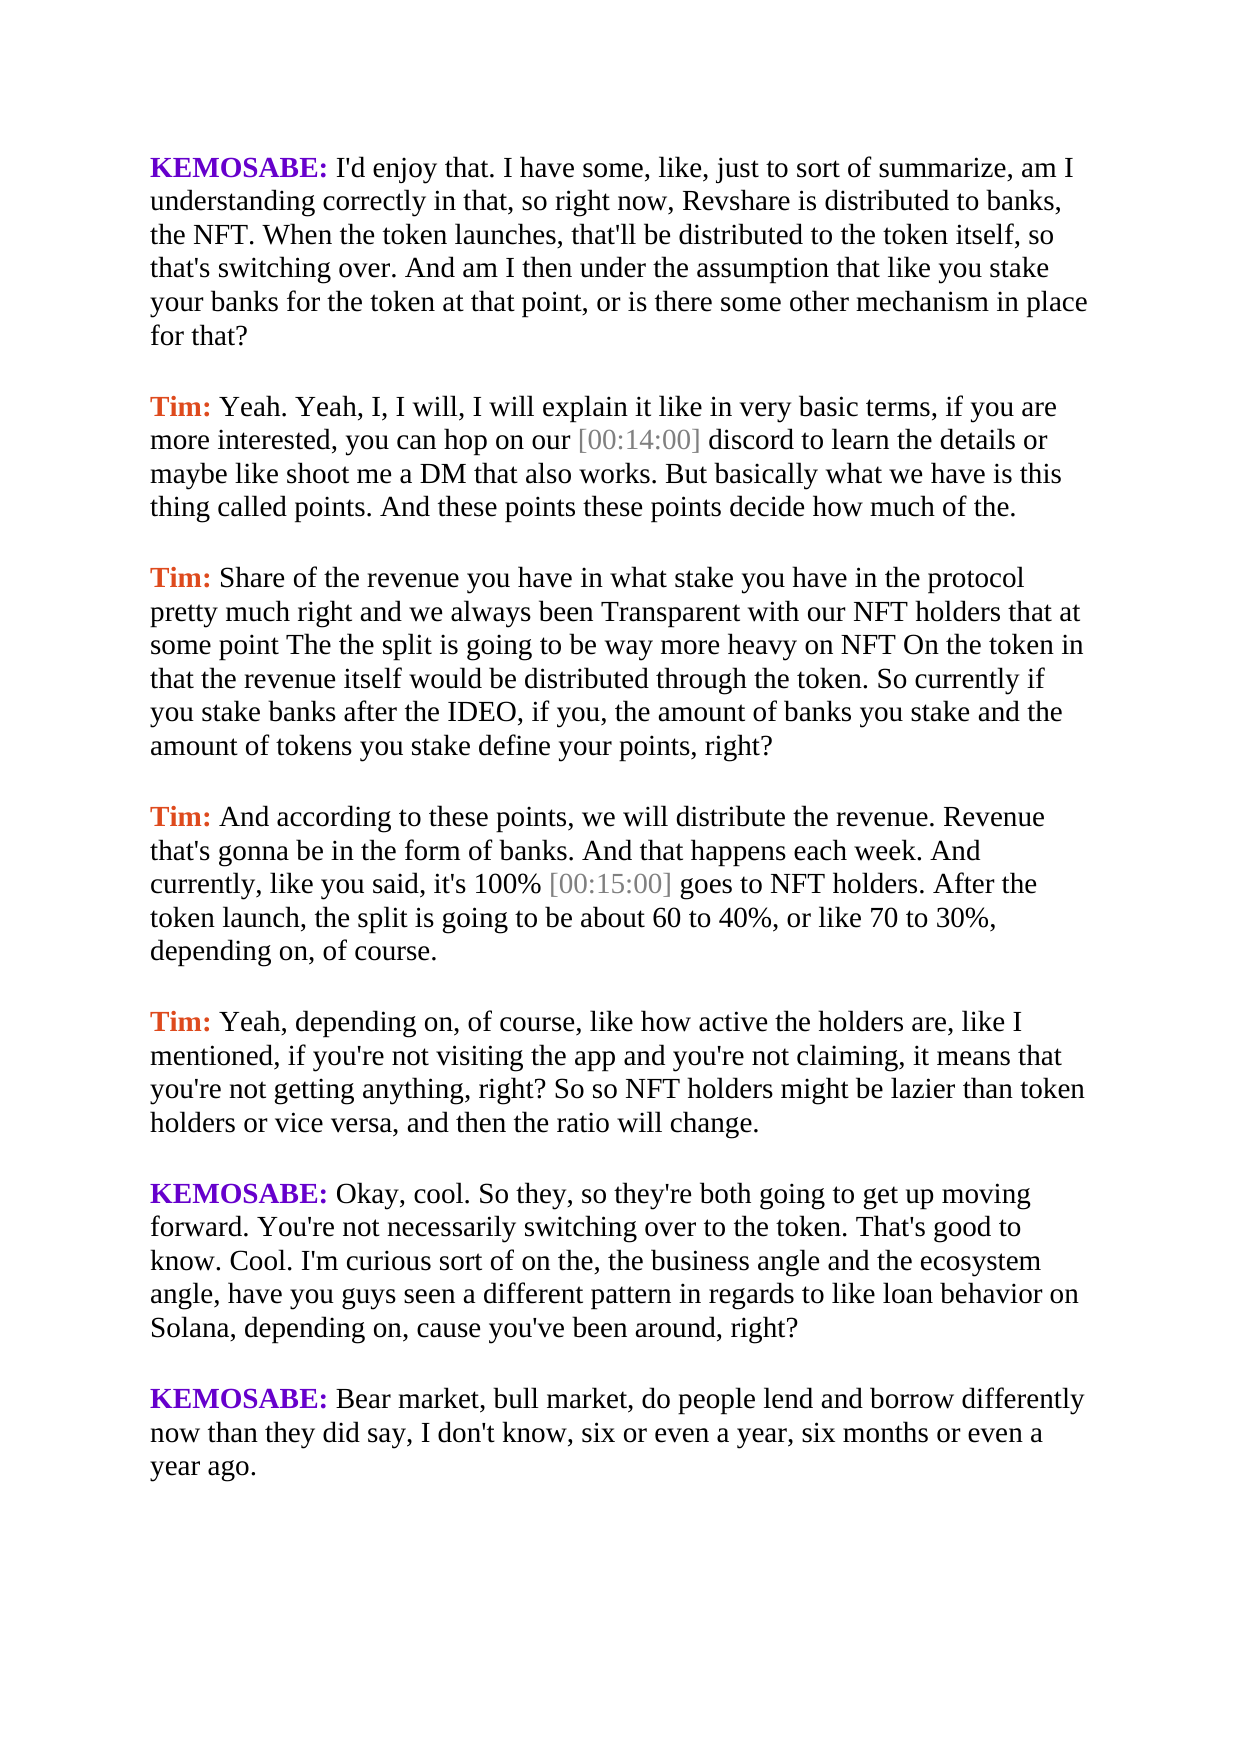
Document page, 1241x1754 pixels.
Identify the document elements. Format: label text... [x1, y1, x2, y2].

text Tim: Share of the revenue you have in what stake you have in the protocol pretty much right and we always been Transparent with our NFT holders that at some point The the split is going to be way more heavy on NFT On the token in that the revenue itself would be distributed through the token. So currently if you stake banks after the IDEO, if you, the amount of banks you stake and the amount of tokens you stake define your points, right? [150, 560, 1090, 762]
text Tim: And according to these points, we will distribute the revenue. Revenue that's gonna be in the form of banks. And that happens each week. And currently, like you said, it's 100% [00:15:00] goes to NFT holders. After the token launch, the split is going to be about 60 to 40%, or like 70 to 30%, depending on, of course. [150, 799, 1090, 967]
text KEMOSABE: I'd enjoy that. I have some, like, just to sort of summarize, am I understanding correctly in that, so right now, Revshare is distributed to banks, the NFT. When the token launches, that'll be distributed to the token itself, so that's switching over. And am I then under the assumption that like you stake your banks for the token at that point, or is there some other mechanism in place for that? [150, 150, 1090, 351]
text Tim: Yeah. Yeah, I, I will, I will explain it like in very basic terms, if you are more interested, you can hop on our [00:14:00] discord to learn the details or maybe like shoot me a DM that also works. But basically what we have is this thing called points. And these points these points decide how much of the. [150, 389, 1090, 523]
text KEMOSABE: Bear market, bull market, do people lend and borrow differently now than they did say, I don't know, six or even a year, six months or even a year ago. [150, 1381, 1090, 1482]
text Tim: Yeah, depending on, of course, like how active the holders are, like I mentioned, if you're not visiting the app and you're not claiming, it means that you're not getting anything, right? So so NFT holders might be lazier than token holders or vice versa, and then the ratio will change. [150, 1004, 1090, 1138]
text KEMOSABE: Okay, cool. So they, so they're both going to get up moving forward. You're not necessarily switching over to the token. That's good to know. Cool. I'm curious sort of on the, the business angle and the ecosystem angle, have you guys seen a different pattern in regards to like loan behavior on Solana, depending on, cause you've been around, right? [150, 1176, 1090, 1344]
